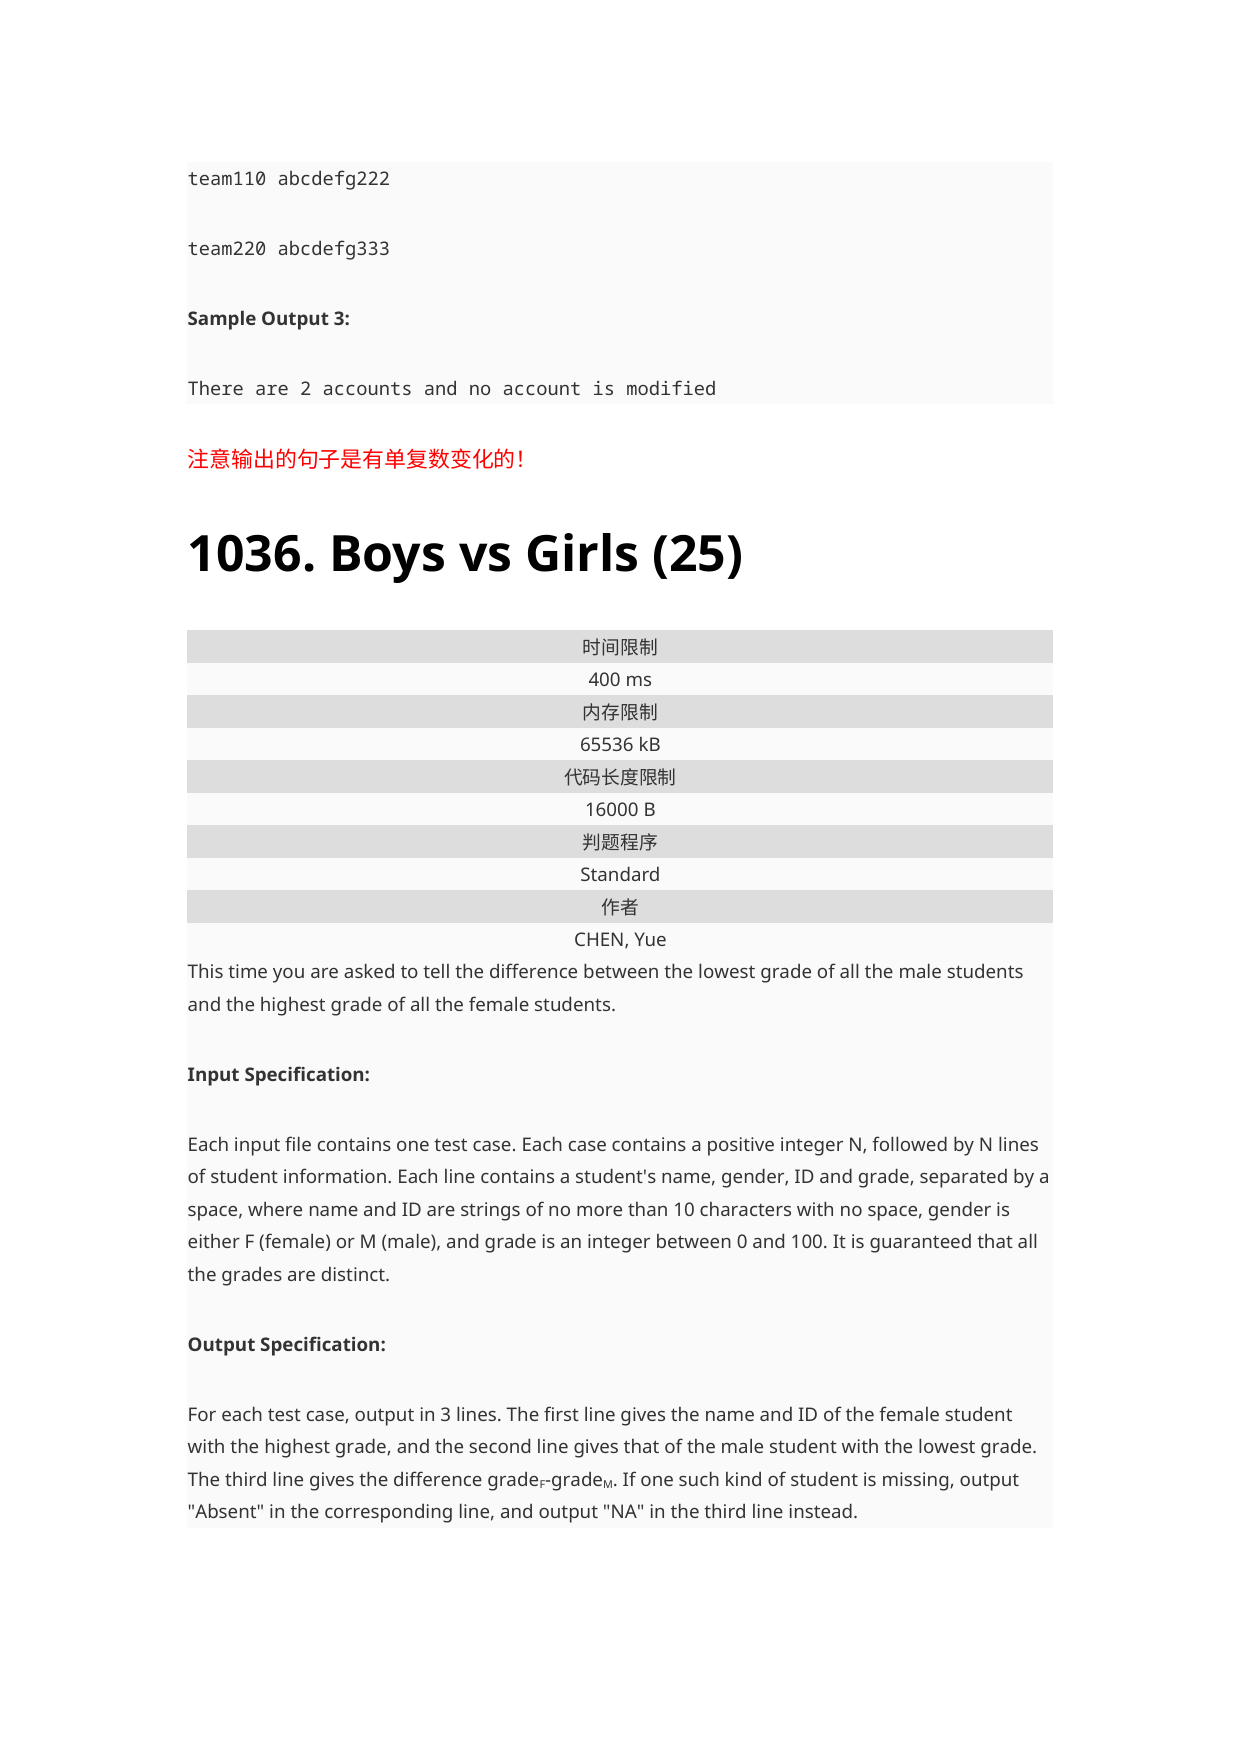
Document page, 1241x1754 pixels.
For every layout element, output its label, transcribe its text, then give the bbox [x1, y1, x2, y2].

subtitle 1036. Boys vs Girls (25) [187, 504, 1053, 601]
text Sample Output 3: [187, 302, 1053, 334]
text 65536 kB [187, 728, 1053, 760]
text CHEN, Yue [187, 923, 1053, 955]
text Input Specification: [187, 1058, 1053, 1090]
text Each input file contains one test case. Each case contains a positive integer N, followed by N lines of student information. Each line contains a student's name, gender, ID and grade, separated by a space, where name and ID are strings of no more than 10 characters with no space, gender is either F (female) or M (male), and grade is an integer between 0 and 100. It is guaranteed that all the grades are distinct. [187, 1128, 1053, 1290]
text There are 2 accounts and no account is modified [187, 372, 1053, 404]
text 注意输出的句子是有单复数变化的！ [187, 442, 1053, 474]
text 代码长度限制 [187, 760, 1053, 793]
text 16000 B [187, 793, 1053, 825]
text For each test case, output in 3 lines. The first line gives the name and ID of the female student with the highest grade, and the second line gives that of the male student with the lowest grade. The third line gives the difference gradeF-gradeM. If one such kind of student is missing, output "Absent" in the corresponding line, and output "NA" in the third line instead. [187, 1398, 1053, 1528]
text Output Specification: [187, 1328, 1053, 1360]
text 400 ms [187, 663, 1053, 695]
text team110 abcdefg222 [187, 162, 1053, 194]
text This time you are asked to tell the difference between the lowest grade of all the male students and the highest grade of all the female students. [187, 955, 1053, 1020]
text 时间限制 [187, 630, 1053, 663]
text team220 abcdefg333 [187, 232, 1053, 264]
text 内存限制 [187, 695, 1053, 728]
text 判题程序 [187, 825, 1053, 858]
text Standard [187, 858, 1053, 890]
text 作者 [187, 890, 1053, 923]
